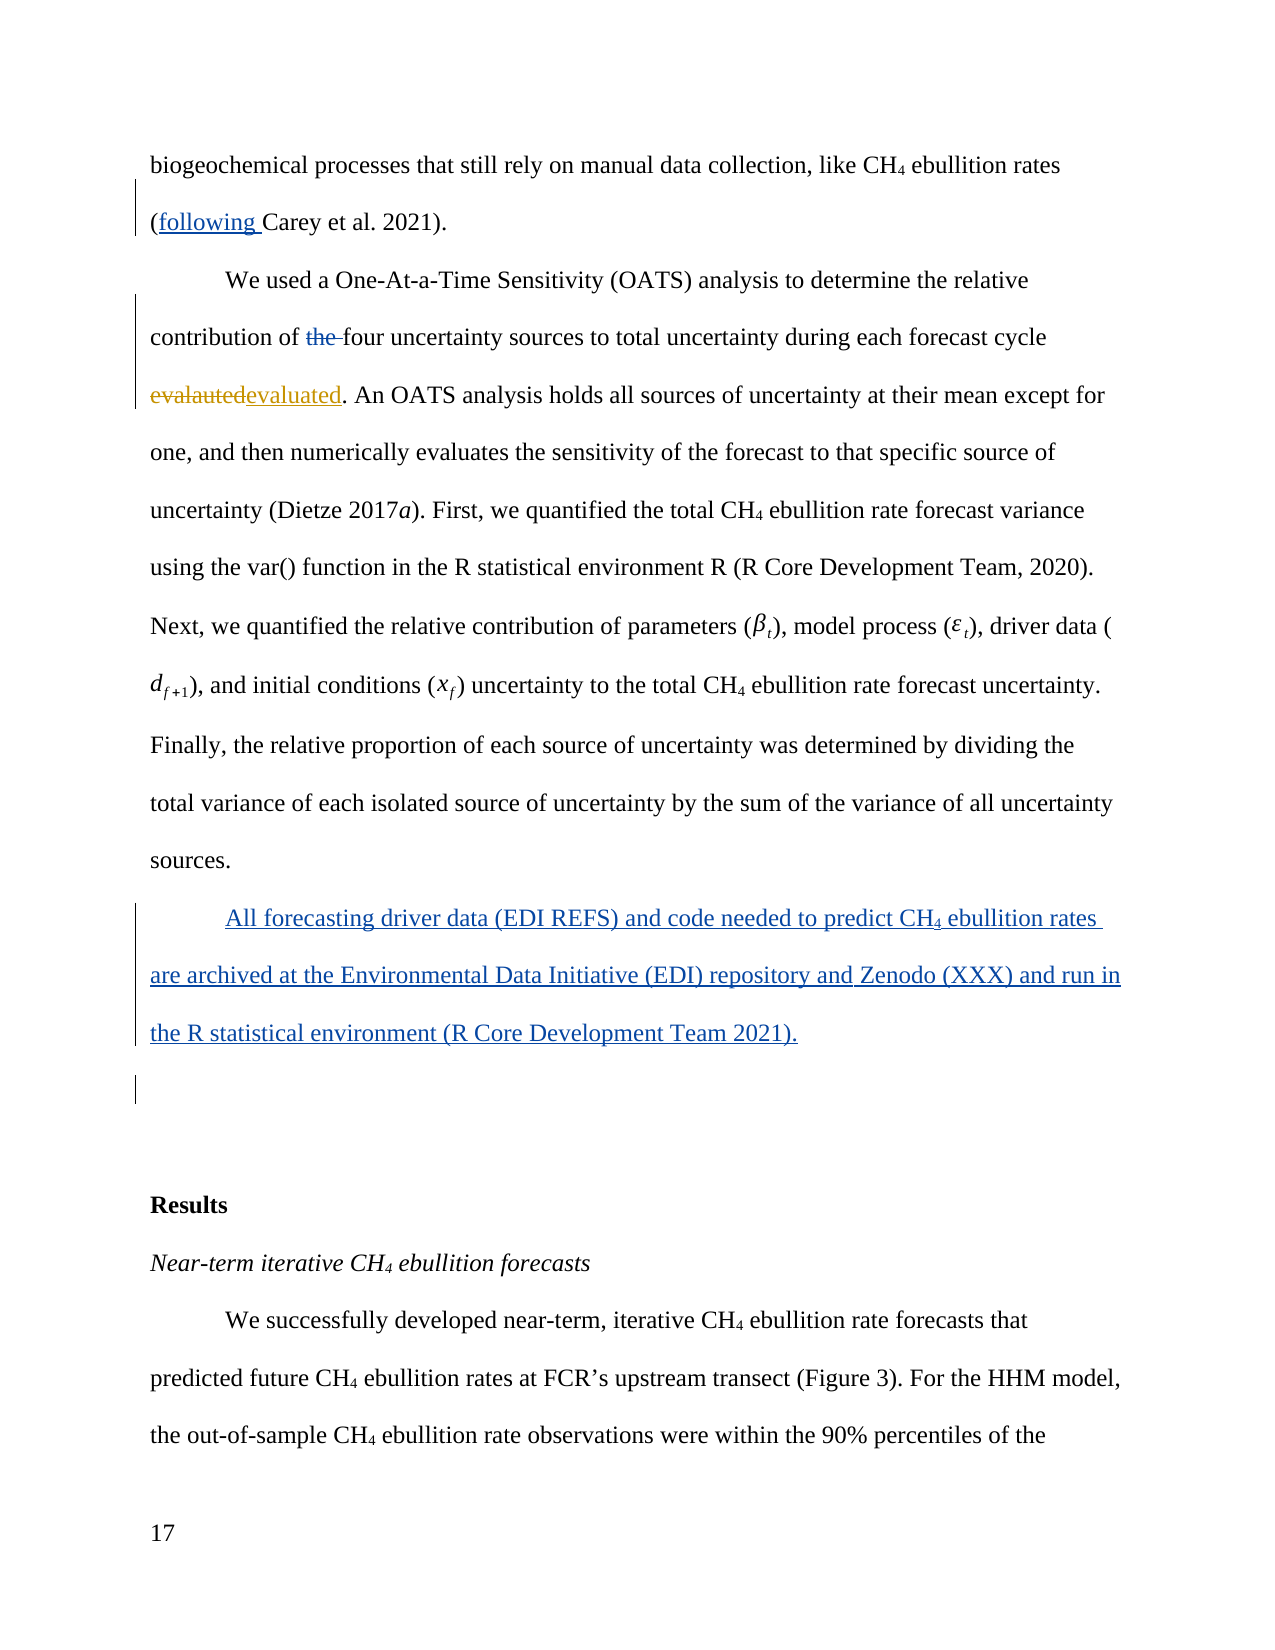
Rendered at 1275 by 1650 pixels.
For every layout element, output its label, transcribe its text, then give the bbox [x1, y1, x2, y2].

text Results [150, 1190, 1125, 1219]
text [150, 1305, 1125, 1449]
text We used a One-At-a-Time Sensitivity (OATS) analysis to determine the relative contribution of four uncertainty sources to total uncertainty during each forecast cycle . An OATS analysis holds all sources of uncertainty at their mean except for one, and then numerically evaluates the sensitivity of the forecast to that specific source of uncertainty (Dietze 2017a). First, we quantified the total CH4 ebullition rate forecast variance using the var() function in the R statistical environment R (R Core Development Team, 2020). Next, we quantified the relative contribution of parameters (), model process (), driver data (), and initial conditions () uncertainty to the total CH4 ebullition rate forecast uncertainty. Finally, the relative proportion of each source of uncertainty was determined by dividing the total variance of each isolated source of uncertainty by the sum of the variance of all uncertainty sources. [150, 265, 1125, 874]
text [150, 150, 1125, 236]
text Near-term iterative CH4 ebullition forecasts [150, 1248, 1125, 1276]
